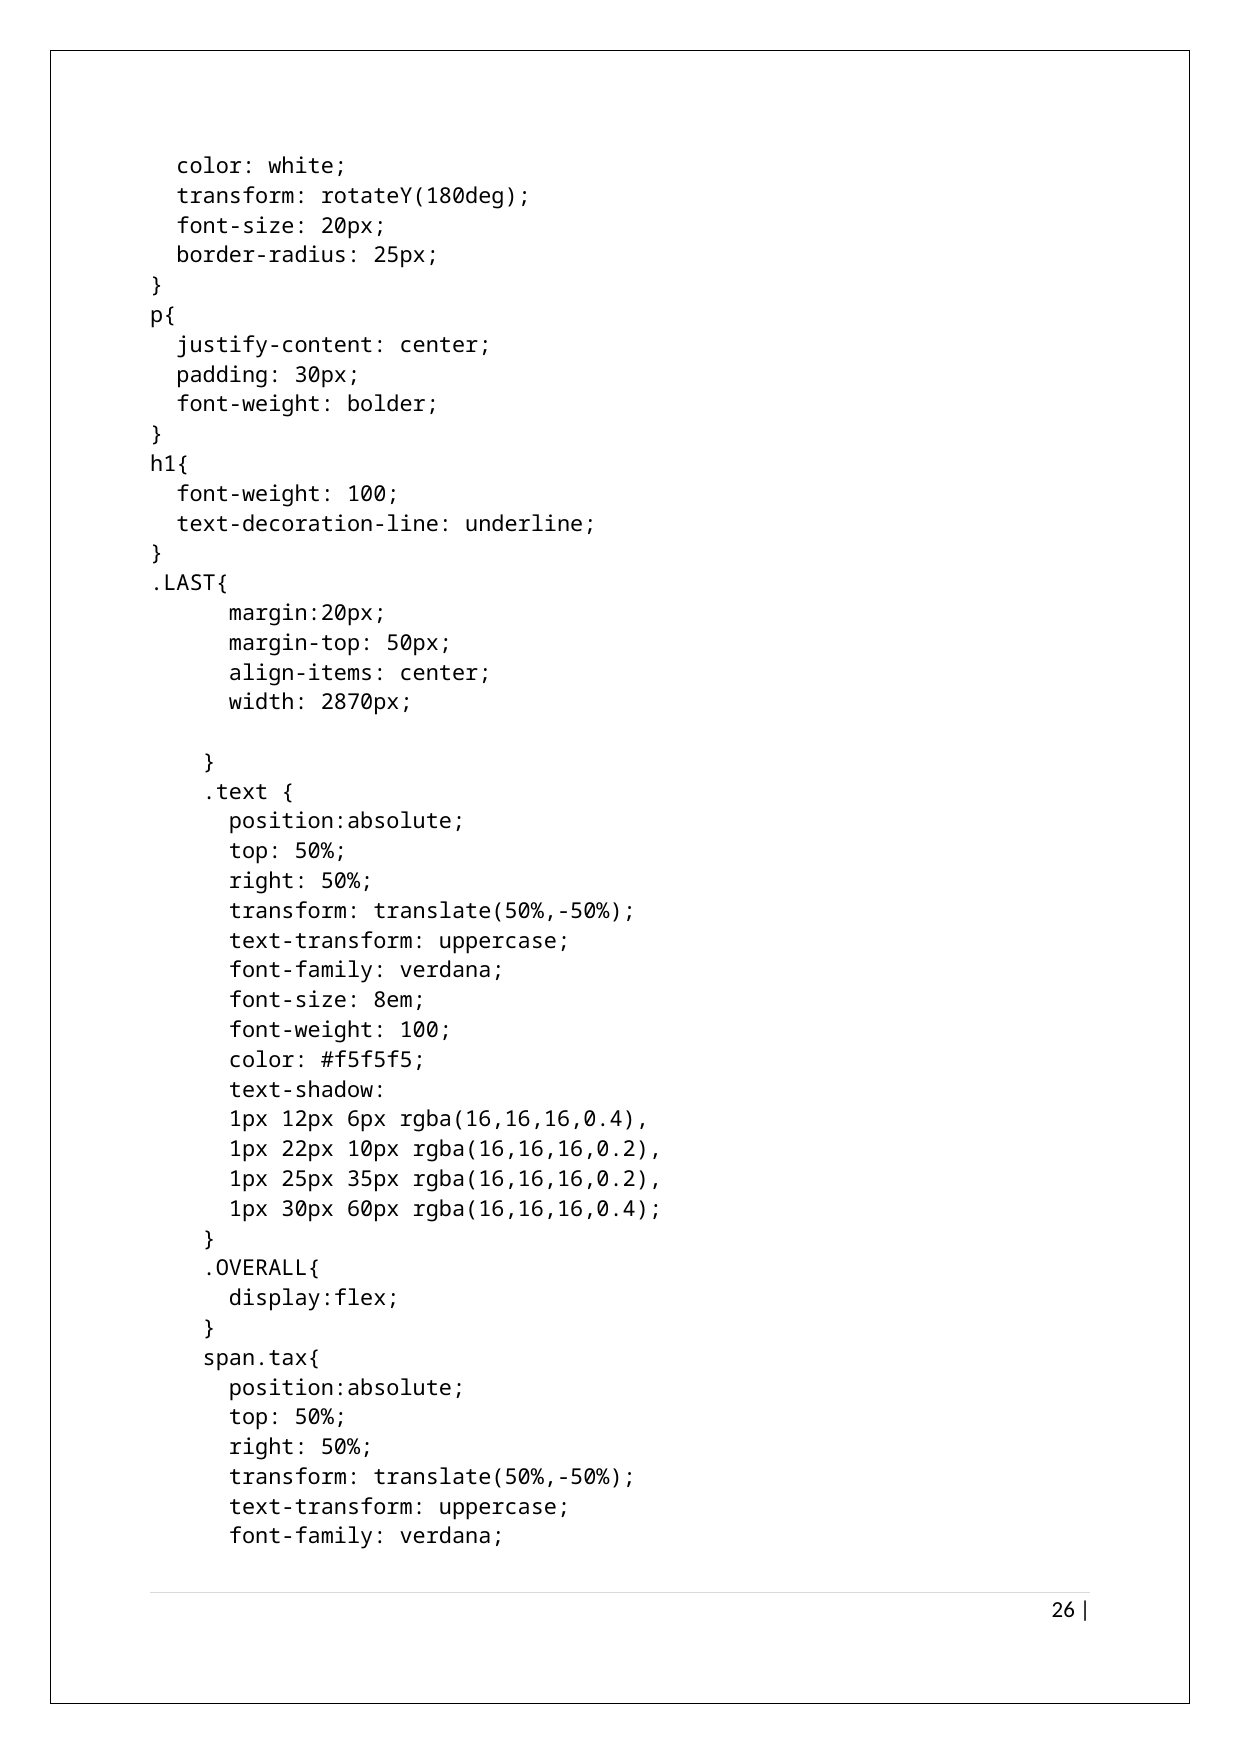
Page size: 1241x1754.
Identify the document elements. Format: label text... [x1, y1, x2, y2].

text .text { [150, 776, 1090, 805]
text color: white; [150, 150, 1090, 180]
text } [150, 537, 1090, 567]
text padding: 30px; [150, 358, 1090, 388]
text text-decoration-line: underline; [150, 507, 1090, 537]
text span.tax{ [150, 1342, 1090, 1371]
text right: 50%; [150, 1431, 1090, 1461]
text font-weight: 100; [150, 478, 1090, 507]
text top: 50%; [150, 1401, 1090, 1431]
text 1px 12px 6px rgba(16,16,16,0.4), [150, 1103, 1090, 1133]
text p{ [150, 299, 1090, 329]
text top: 50%; [150, 835, 1090, 865]
text 1px 30px 60px rgba(16,16,16,0.4); [150, 1193, 1090, 1222]
text right: 50%; [150, 865, 1090, 895]
text } [150, 418, 1090, 448]
text font-family: verdana; [150, 1520, 1090, 1550]
text margin-top: 50px; [150, 627, 1090, 656]
text transform: translate(50%,-50%); [150, 1461, 1090, 1491]
text } [150, 1222, 1090, 1252]
text .LAST{ [150, 567, 1090, 597]
text } [150, 269, 1090, 299]
text align-items: center; [150, 656, 1090, 686]
text } [150, 746, 1090, 776]
text font-size: 20px; [150, 209, 1090, 239]
text color: #f5f5f5; [150, 1044, 1090, 1073]
text font-size: 8em; [150, 984, 1090, 1014]
text position:absolute; [150, 1371, 1090, 1401]
text 1px 25px 35px rgba(16,16,16,0.2), [150, 1163, 1090, 1193]
text font-weight: 100; [150, 1014, 1090, 1044]
text margin:20px; [150, 597, 1090, 627]
text h1{ [150, 448, 1090, 478]
text transform: rotateY(180deg); [150, 180, 1090, 209]
text text-shadow: [150, 1073, 1090, 1103]
text font-family: verdana; [150, 954, 1090, 984]
text .OVERALL{ [150, 1252, 1090, 1282]
text text-transform: uppercase; [150, 924, 1090, 954]
text text-transform: uppercase; [150, 1491, 1090, 1520]
text display:flex; [150, 1282, 1090, 1312]
text transform: translate(50%,-50%); [150, 895, 1090, 924]
text font-weight: bolder; [150, 388, 1090, 418]
text 1px 22px 10px rgba(16,16,16,0.2), [150, 1133, 1090, 1163]
text border-radius: 25px; [150, 239, 1090, 269]
text } [150, 1312, 1090, 1342]
text width: 2870px; [150, 686, 1090, 716]
text position:absolute; [150, 805, 1090, 835]
text justify-content: center; [150, 329, 1090, 358]
